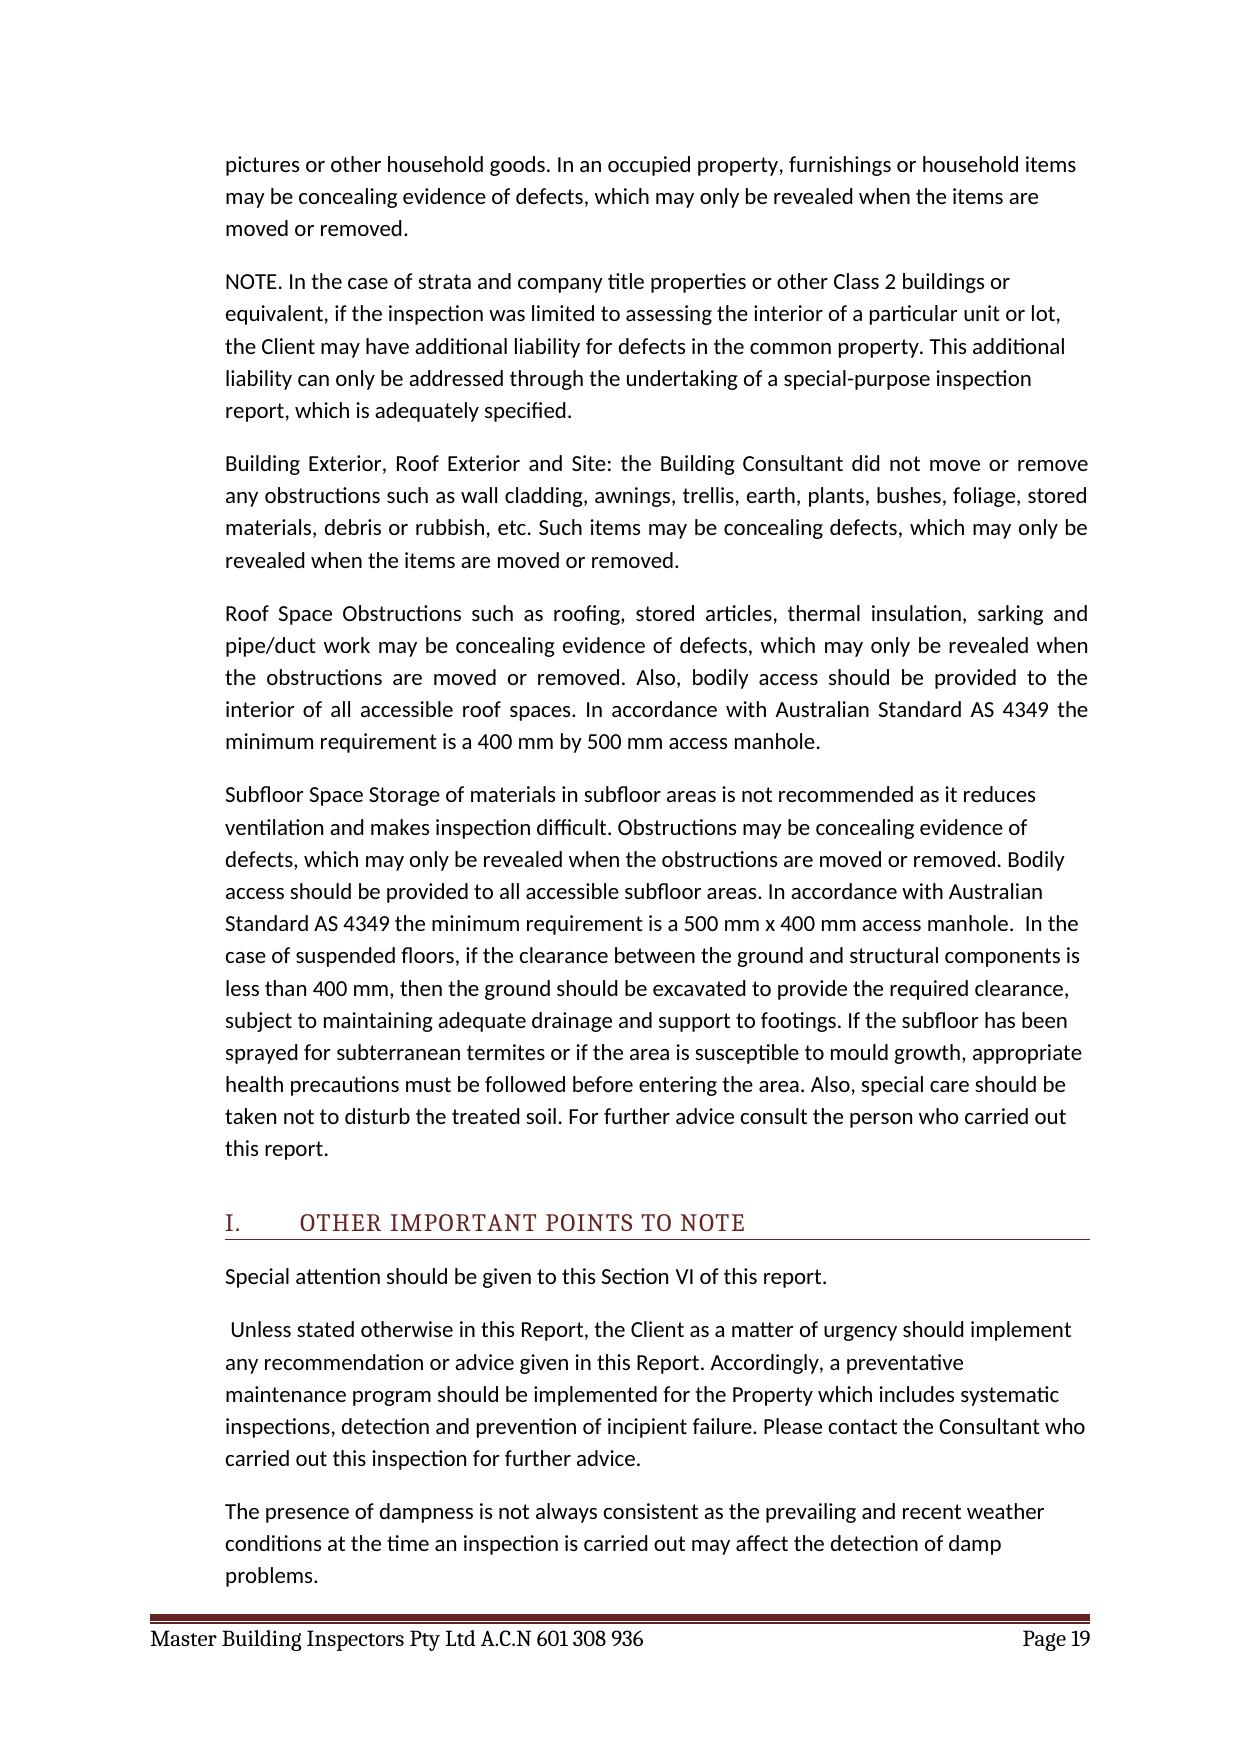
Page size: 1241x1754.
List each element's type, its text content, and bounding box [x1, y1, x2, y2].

text NOTE. In the case of strata and company title properties or other Class 2 buildings or equivalent, if the inspection was limited to assessing the interior of a particular unit or lot, the Client may have additional liability for defects in the common property. This additional liability can only be addressed through the undertaking of a special-purpose inspection report, which is adequately specified. [225, 267, 1090, 424]
text Special attention should be given to this Section ‎VI of this report. [225, 1262, 1090, 1291]
text The presence of dampness is not always consistent as the prevailing and recent weather conditions at the time an inspection is carried out may affect the detection of damp problems. [225, 1497, 1090, 1590]
text Unless stated otherwise in this Report, the Client as a matter of urgency should implement any recommendation or advice given in this Report. Accordingly, a preventative maintenance program should be implemented for the Property which includes systematic inspections, detection and prevention of incipient failure. Please contact the Consultant who carried out this inspection for further advice. [225, 1316, 1090, 1472]
text Building Exterior, Roof Exterior and Site: the Building Consultant did not move or remove any obstructions such as wall cladding, awnings, trellis, earth, plants, bushes, foliage, stored materials, debris or rubbish, etc. Such items may be concealing defects, which may only be revealed when the items are moved or removed. [150, 449, 1090, 574]
text Roof Space Obstructions such as roofing, stored articles, thermal insulation, sarking and pipe/duct work may be concealing evidence of defects, which may only be revealed when the obstructions are moved or removed. Also, bodily access should be provided to the interior of all accessible roof spaces. In accordance with Australian Standard AS 4349 the minimum requirement is a 400 mm by 500 mm access manhole. [150, 599, 1090, 756]
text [225, 150, 1090, 242]
subtitle Other important points to note [225, 1208, 1090, 1239]
text Subfloor Space Storage of materials in subfloor areas is not recommended as it reduces ventilation and makes inspection difficult. Obstructions may be concealing evidence of defects, which may only be revealed when the obstructions are moved or removed. Bodily access should be provided to all accessible subfloor areas. In accordance with Australian Standard AS 4349 the minimum requirement is a 500 mm x 400 mm access manhole. In the case of suspended floors, if the clearance between the ground and structural components is less than 400 mm, then the ground should be excavated to provide the required clearance, subject to maintaining adequate drainage and support to footings. If the subfloor has been sprayed for subterranean termites or if the area is susceptible to mould growth, appropriate health precautions must be followed before entering the area. Also, special care should be taken not to disturb the treated soil. For further advice consult the person who carried out this report. [225, 781, 1090, 1163]
